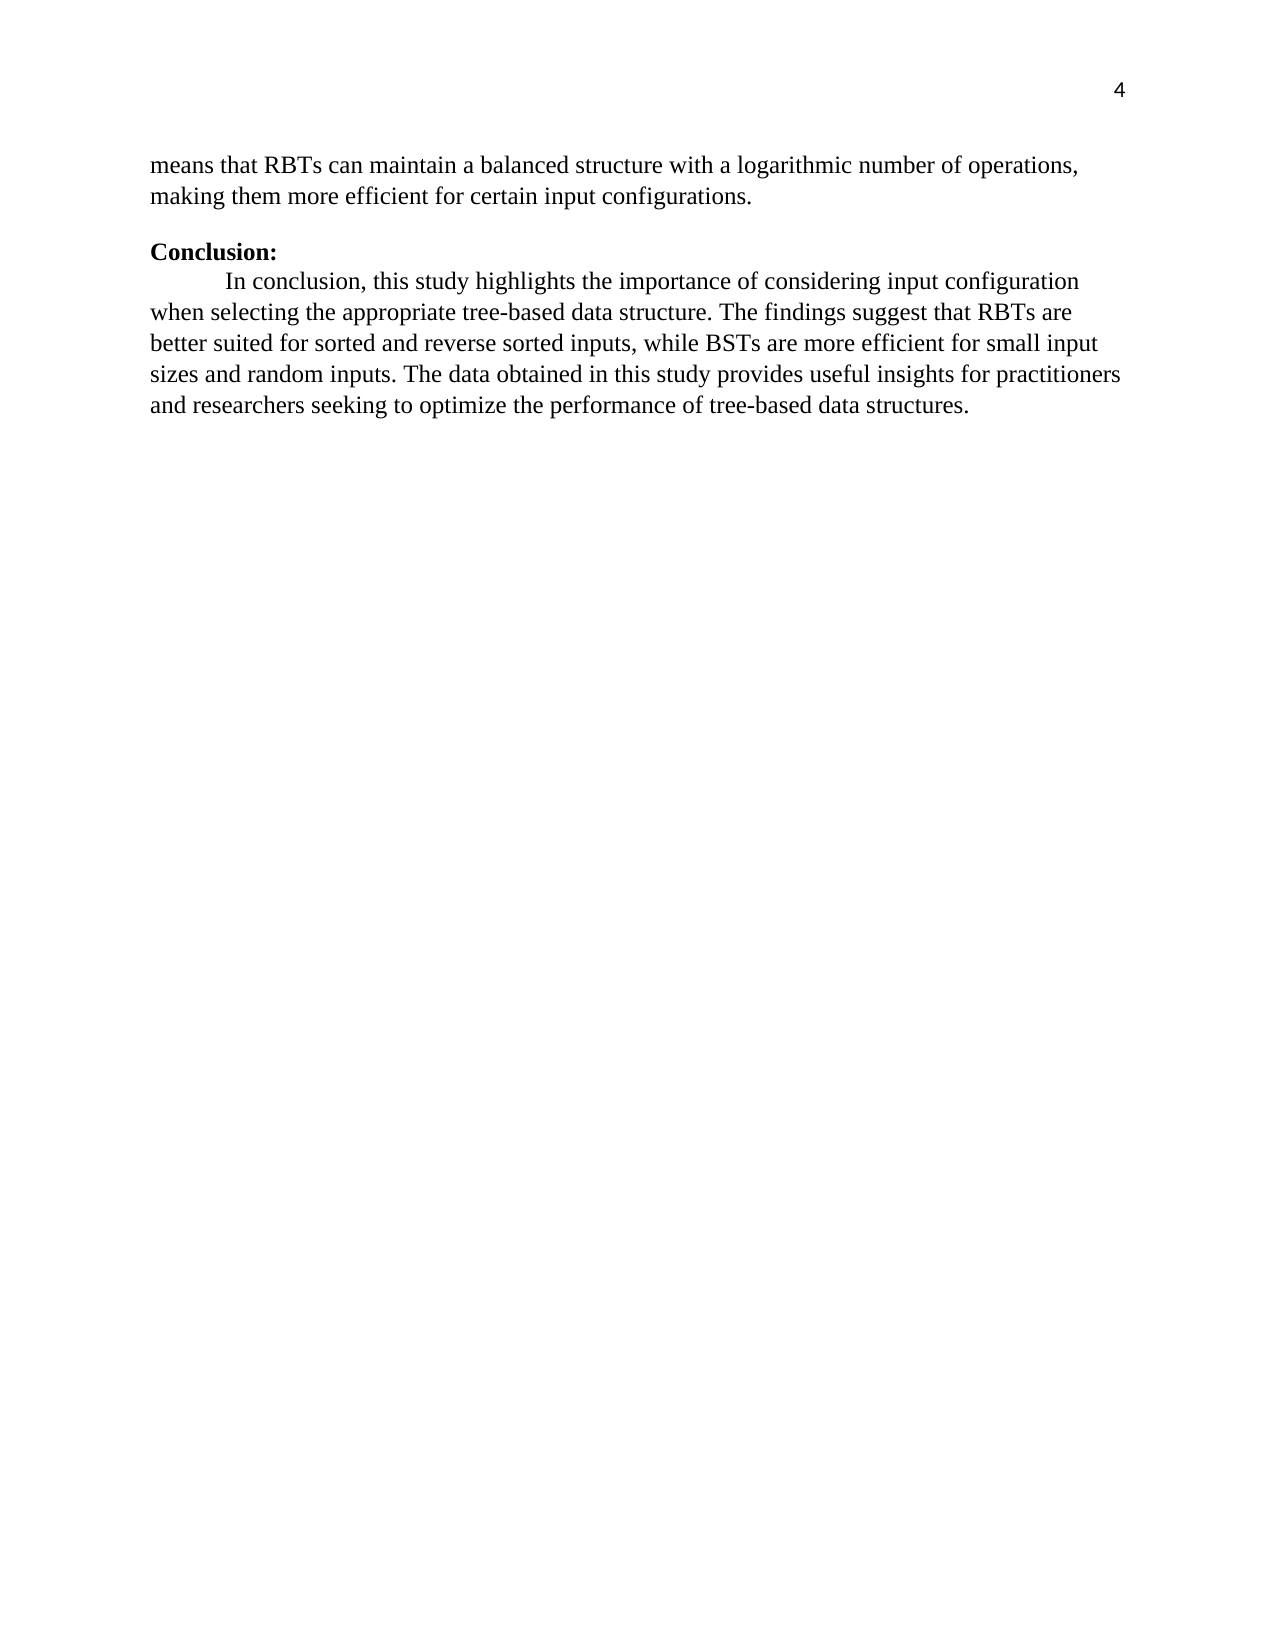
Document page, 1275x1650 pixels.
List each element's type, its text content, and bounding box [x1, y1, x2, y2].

subtitle Conclusion: [150, 237, 1125, 266]
text In conclusion, this study highlights the importance of considering input configuration when selecting the appropriate tree-based data structure. The findings suggest that RBTs are better suited for sorted and reverse sorted inputs, while BSTs are more efficient for small input sizes and random inputs. The data obtained in this study provides useful insights for practitioners and researchers seeking to optimize the performance of tree-based data structures. [150, 266, 1125, 419]
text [150, 150, 1125, 210]
